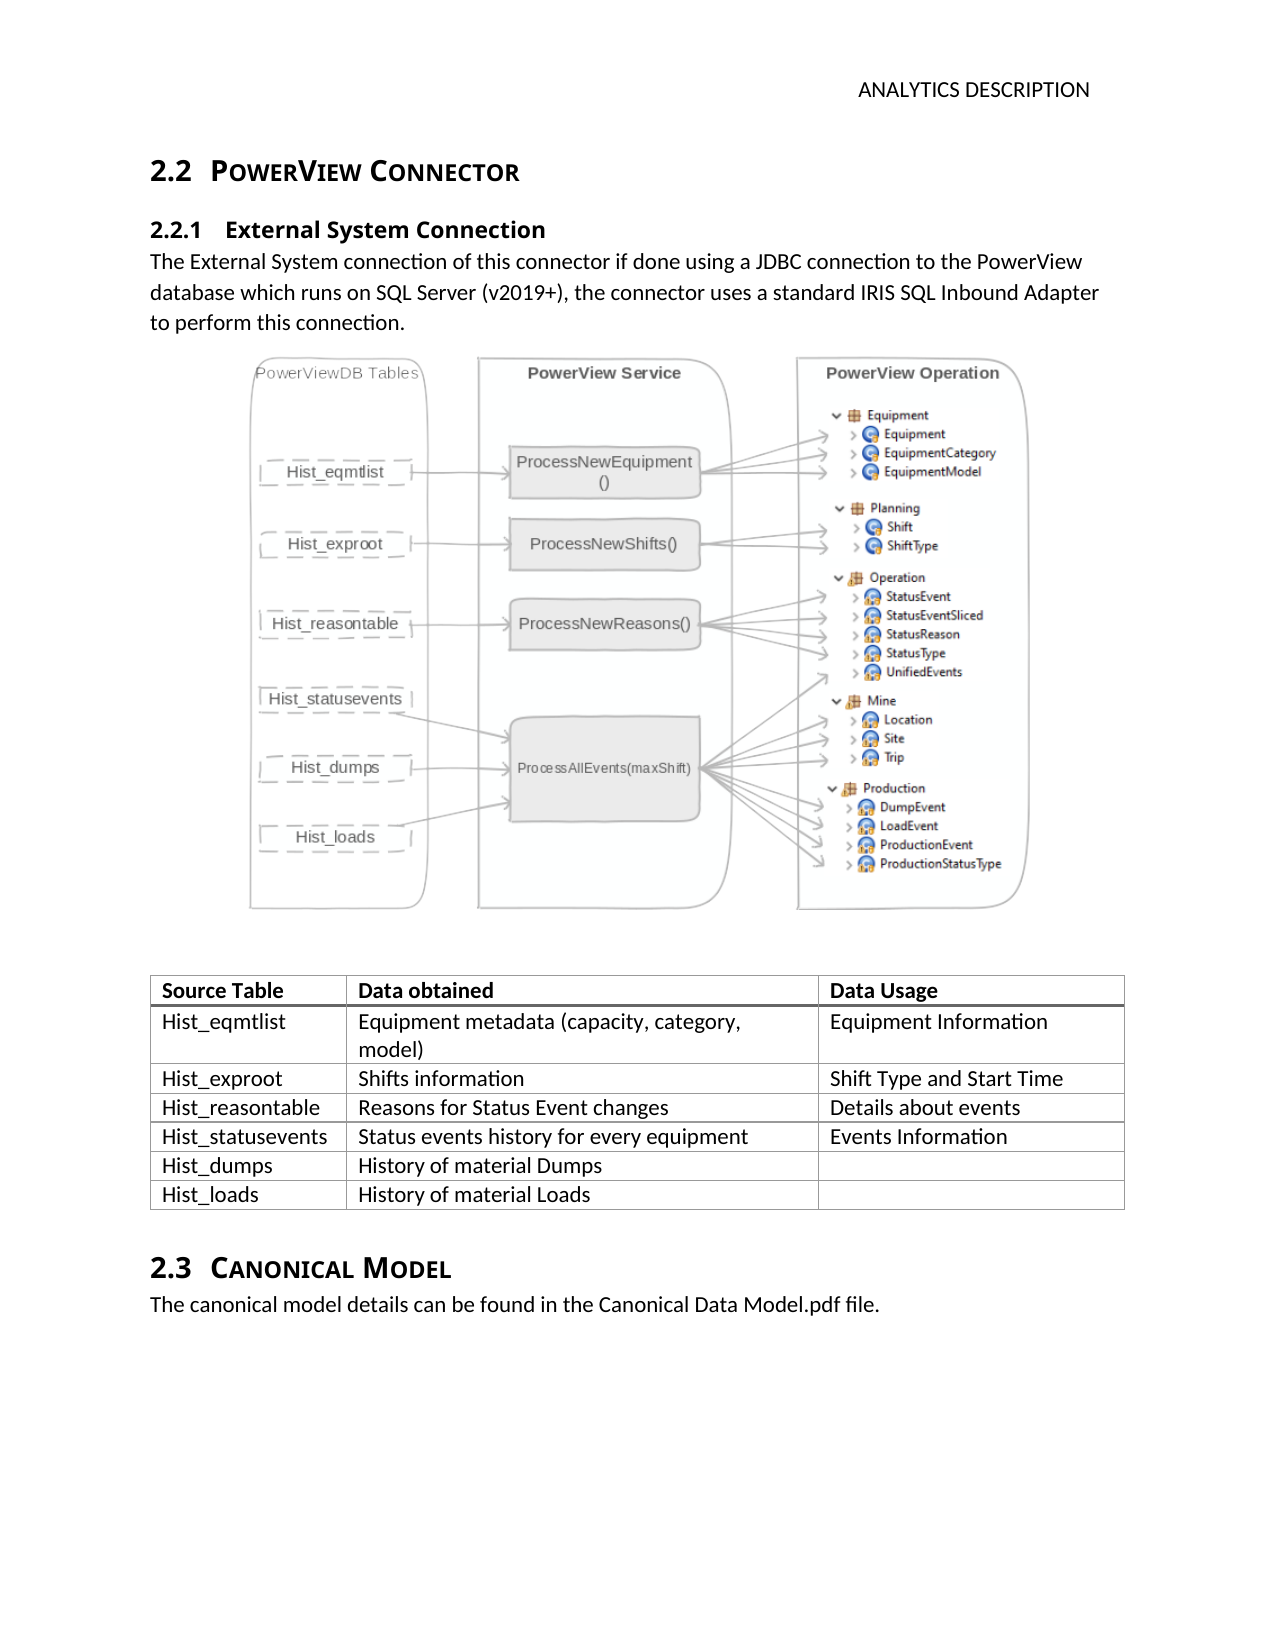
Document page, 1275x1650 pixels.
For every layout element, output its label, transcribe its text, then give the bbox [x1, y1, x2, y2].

subtitle External System Connection [150, 214, 1125, 245]
text The External System connection of this connector if done using a JDBC connection to the PowerView database which runs on SQL Server (v2019+), the connector uses a standard IRIS SQL Inbound Adapter to perform this connection. [150, 247, 1125, 336]
table_header Source Table [151, 976, 346, 1004]
table_cell [819, 1152, 1124, 1179]
table_cell History of material Dumps [347, 1152, 818, 1179]
table_cell Hist_dumps [151, 1152, 346, 1179]
text The canonical model details can be found in the Canonical Data Model.pdf file. [150, 1290, 1125, 1318]
subtitle PowerView Connector [150, 150, 1125, 190]
table_cell Shift Type and Start Time [819, 1064, 1124, 1092]
table_cell Hist_statusevents [151, 1123, 346, 1151]
table_cell Events Information [819, 1123, 1124, 1151]
table_cell Equipment Information [819, 1007, 1124, 1063]
table_cell Reasons for Status Event changes [347, 1094, 818, 1121]
table_cell History of material Loads [347, 1181, 818, 1209]
table_header Data obtained [347, 976, 818, 1004]
table_cell Status events history for every equipment [347, 1123, 818, 1151]
table_cell [819, 1181, 1124, 1209]
subtitle Canonical Model [150, 1247, 1125, 1287]
table_cell Hist_reasontable [151, 1094, 346, 1121]
table_cell Equipment metadata (capacity, category, model) [347, 1007, 818, 1063]
table_cell Hist_exproot [151, 1064, 346, 1092]
table_cell Details about events [819, 1094, 1124, 1121]
table_cell Hist_loads [151, 1181, 346, 1209]
table_cell Shifts information [347, 1064, 818, 1092]
table_cell Hist_eqmtlist [151, 1007, 346, 1063]
table_header Data Usage [819, 976, 1124, 1004]
